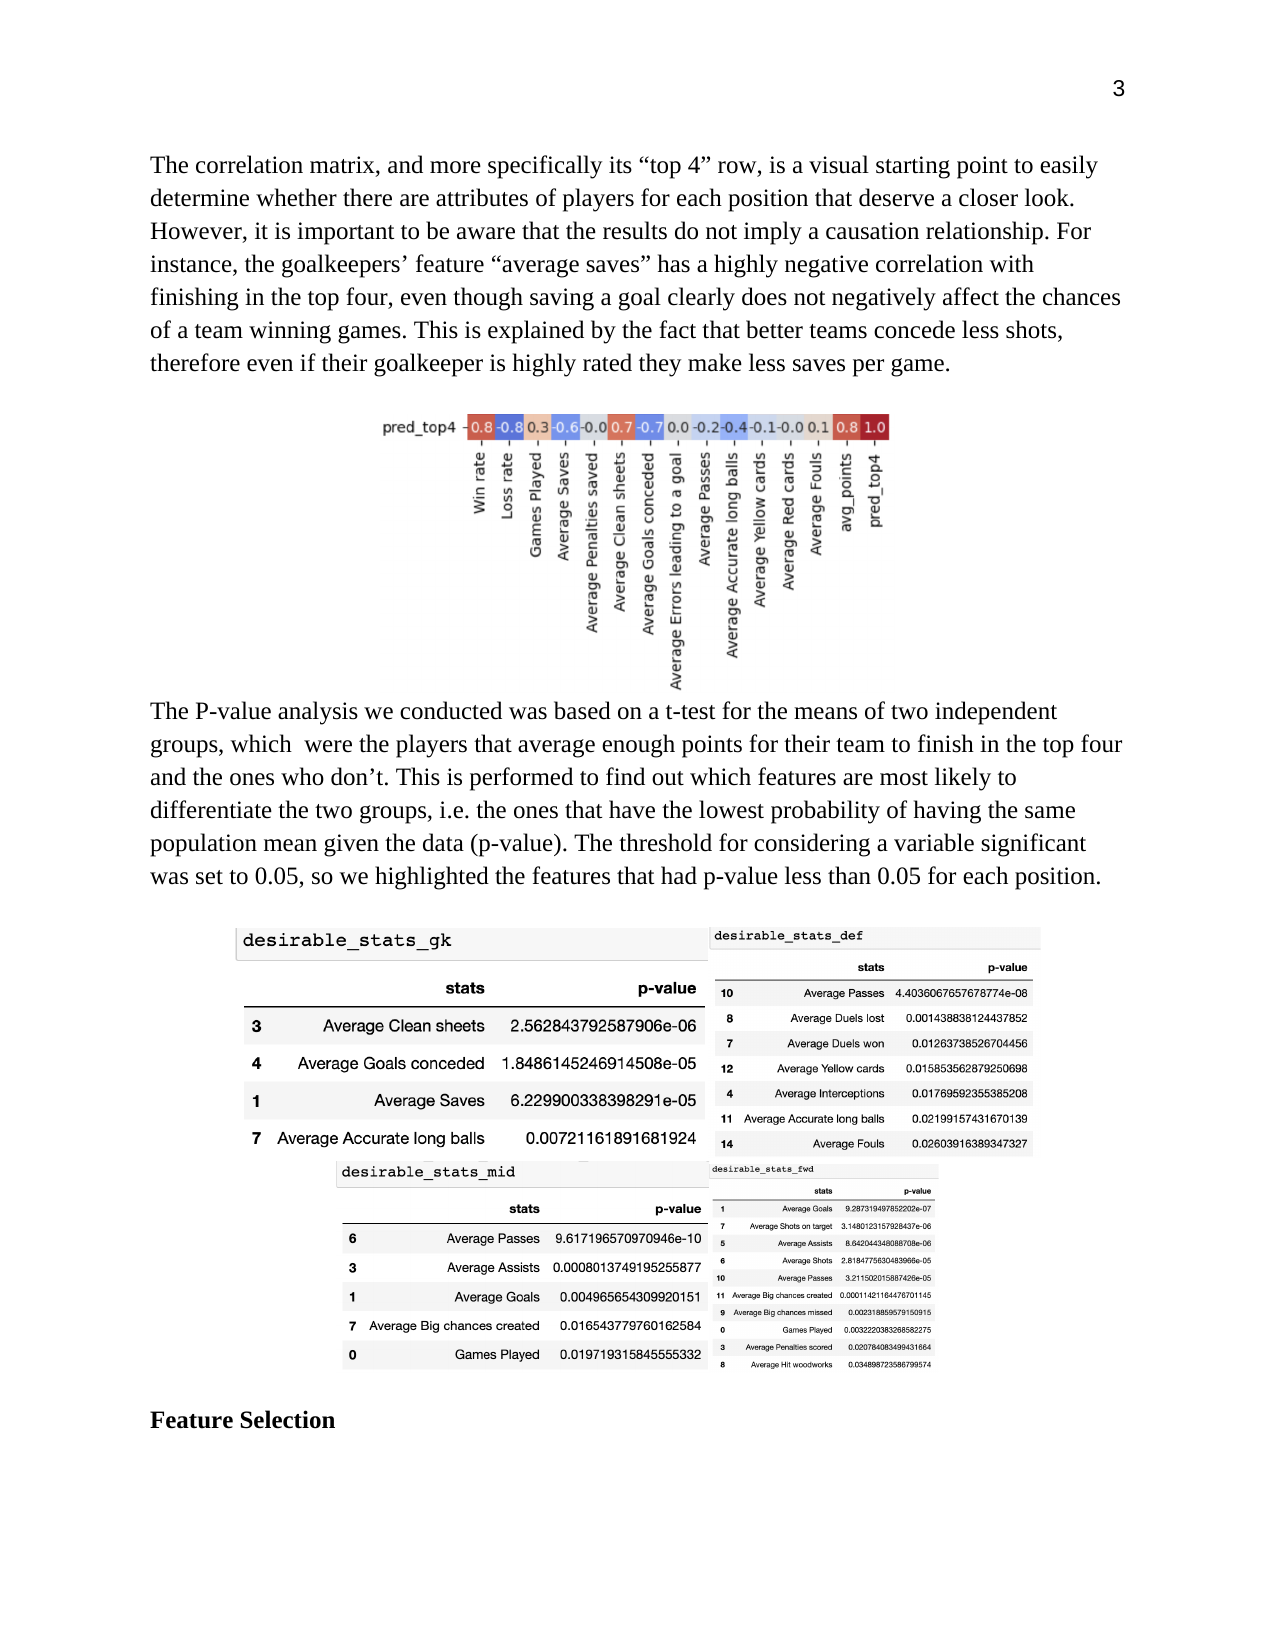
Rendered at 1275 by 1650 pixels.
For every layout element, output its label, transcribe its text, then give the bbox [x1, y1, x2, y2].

text The P-value analysis we conducted was based on a t-test for the means of two independent groups, which were the players that average enough points for their team to finish in the top four and the ones who don’t. This is performed to find out which features are most likely to differentiate the two groups, i.e. the ones that have the lowest probability of having the same population mean given the data (p-value). The threshold for considering a variable significant was set to 0.05, so we highlighted the features that had p-value less than 0.05 for each position. [150, 696, 1125, 890]
picture [380, 414, 895, 693]
picture [336, 1161, 939, 1373]
picture [234, 927, 1041, 1158]
text Feature Selection [150, 1406, 1125, 1434]
text The correlation matrix, and more specifically its “top 4” row, is a visual starting point to easily determine whether there are attributes of players for each position that deserve a closer look. However, it is important to be aware that the results do not imply a causation relationship. For instance, the goalkeepers’ feature “average saves” has a highly negative correlation with finishing in the top four, even though saving a goal clearly does not negatively affect the chances of a team winning games. This is explained by the fact that better teams concede less shots, therefore even if their goalkeeper is highly rated they make less saves per game. [150, 150, 1125, 377]
